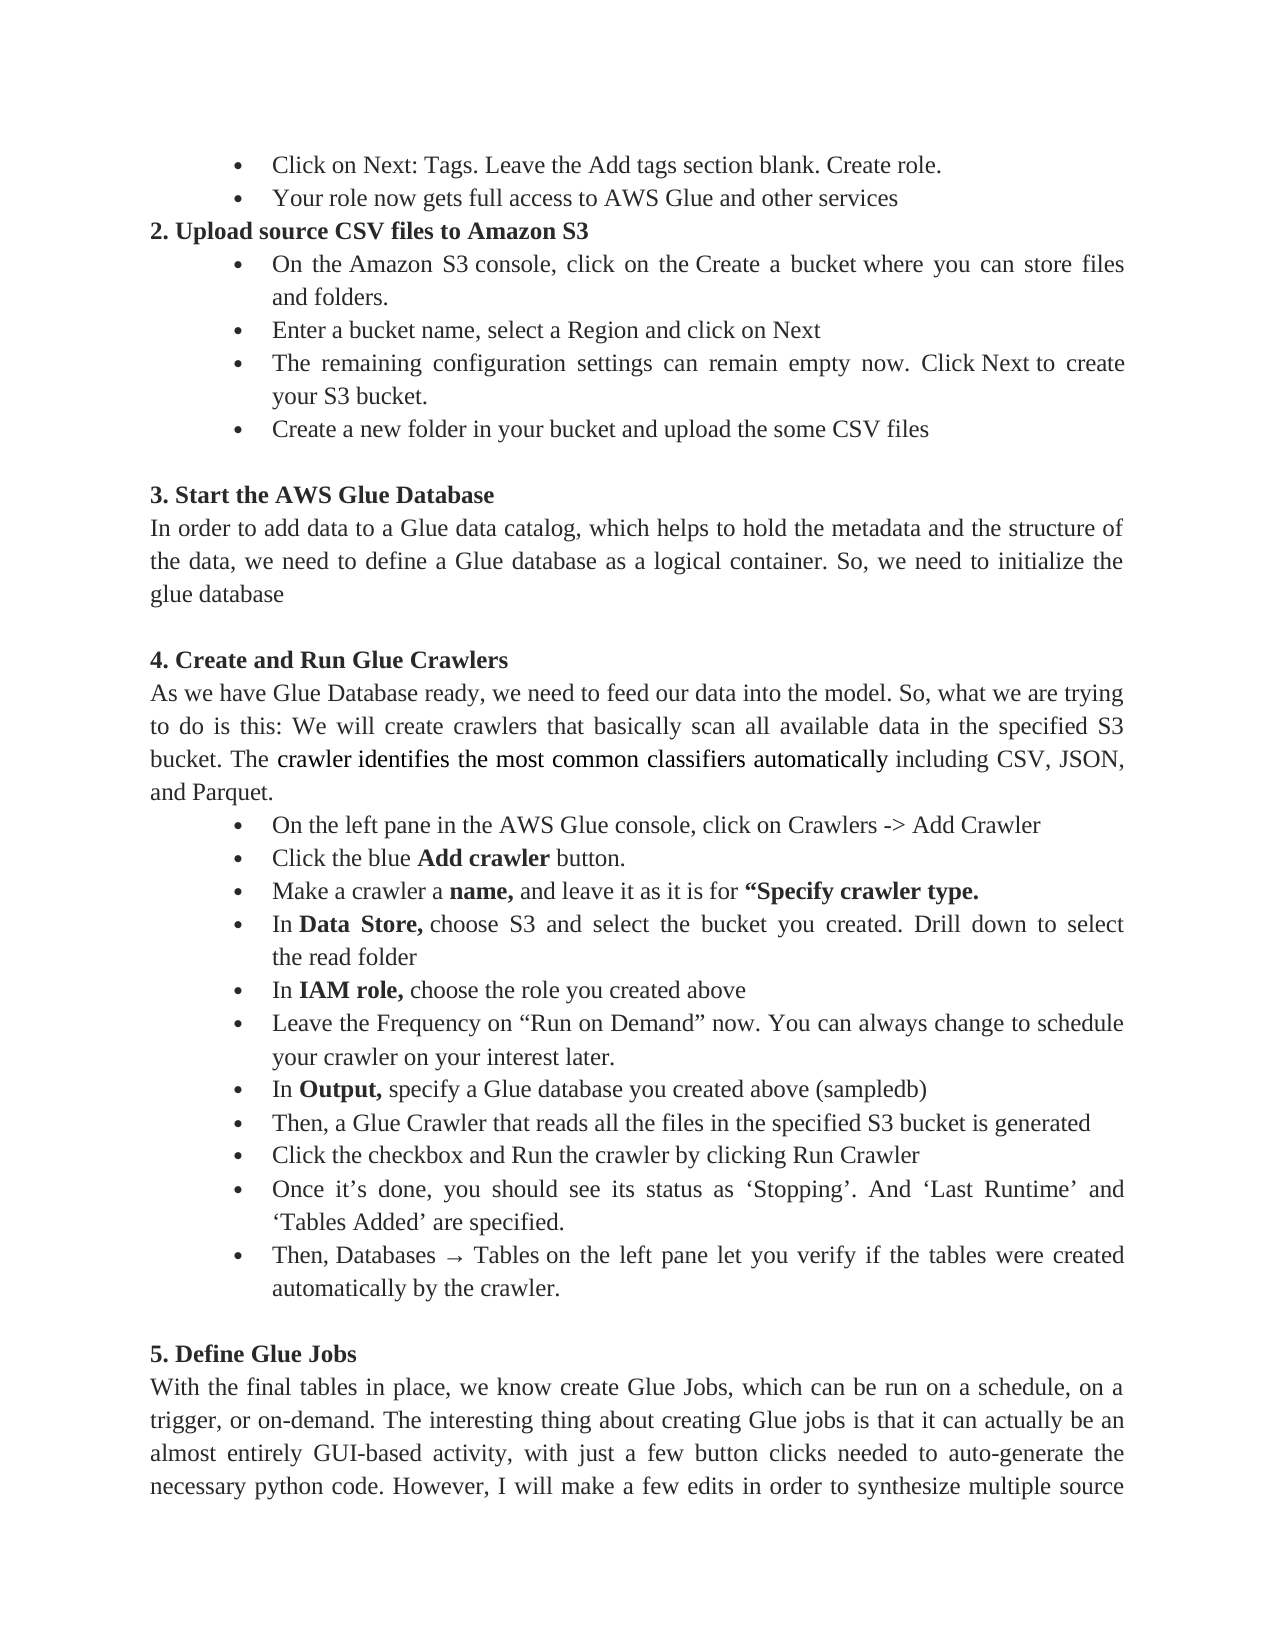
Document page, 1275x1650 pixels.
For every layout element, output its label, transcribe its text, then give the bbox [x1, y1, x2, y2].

subtitle 2. Upload source CSV files to Amazon S3 [150, 216, 1125, 245]
list Click the checkbox and Run the crawler by clicking Run Crawler [234, 1141, 1125, 1169]
list Create a new folder in your bucket and upload the some CSV files [234, 414, 1125, 443]
list In IAM role, choose the role you created above [234, 976, 1125, 1004]
list Leave the Frequency on “Run on Demand” now. You can always change to schedule your crawler on your interest later. [234, 1008, 1125, 1070]
subtitle 4. Create and Run Glue Crawlers [150, 645, 1125, 674]
list The remaining configuration settings can remain empty now. Click Next to create your S3 bucket. [234, 348, 1125, 410]
list Then, Databases → Tables on the left pane let you verify if the tables were created automatically by the crawler. [234, 1240, 1125, 1301]
list Make a crawler a name, and leave it as it is for “Specify crawler type. [234, 876, 1125, 905]
subtitle 3. Start the AWS Glue Database [150, 480, 1125, 509]
list Once it’s done, you should see its status as ‘Stopping’. And ‘Last Runtime’ and ‘Tables Added’ are specified. [234, 1174, 1125, 1235]
text In order to add data to a Glue data catalog, which helps to hold the metadata and the structure of the data, we need to define a Glue database as a logical container. So, we need to initialize the glue database [150, 513, 1125, 608]
list In Output, specify a Glue database you created above (sampledb) [234, 1074, 1125, 1103]
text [150, 1372, 1125, 1499]
list Click on Next: Tags. Leave the Add tags section blank. Create role. [234, 150, 1125, 179]
list Your role now gets full access to AWS Glue and other services [234, 183, 1125, 212]
list Enter a bucket name, select a Region and click on Next [234, 315, 1125, 344]
text As we have Glue Database ready, we need to feed our data into the model. So, what we are trying to do is this: We will create crawlers that basically scan all available data in the specified S3 bucket. The crawler identifies the most common classifiers automatically including CSV, JSON, and Parquet. [150, 678, 1125, 806]
subtitle 5. Define Glue Jobs [150, 1339, 1125, 1367]
list On the left pane in the AWS Glue console, click on Crawlers -> Add Crawler [234, 810, 1125, 839]
list Then, a Glue Crawler that reads all the files in the specified S3 bucket is generated [234, 1108, 1125, 1136]
list Click the blue Add crawler button. [234, 843, 1125, 872]
list In Data Store, choose S3 and select the bucket you created. Drill down to select the read folder [234, 909, 1125, 971]
list On the Amazon S3 console, click on the Create a bucket where you can store files and folders. [234, 249, 1125, 311]
